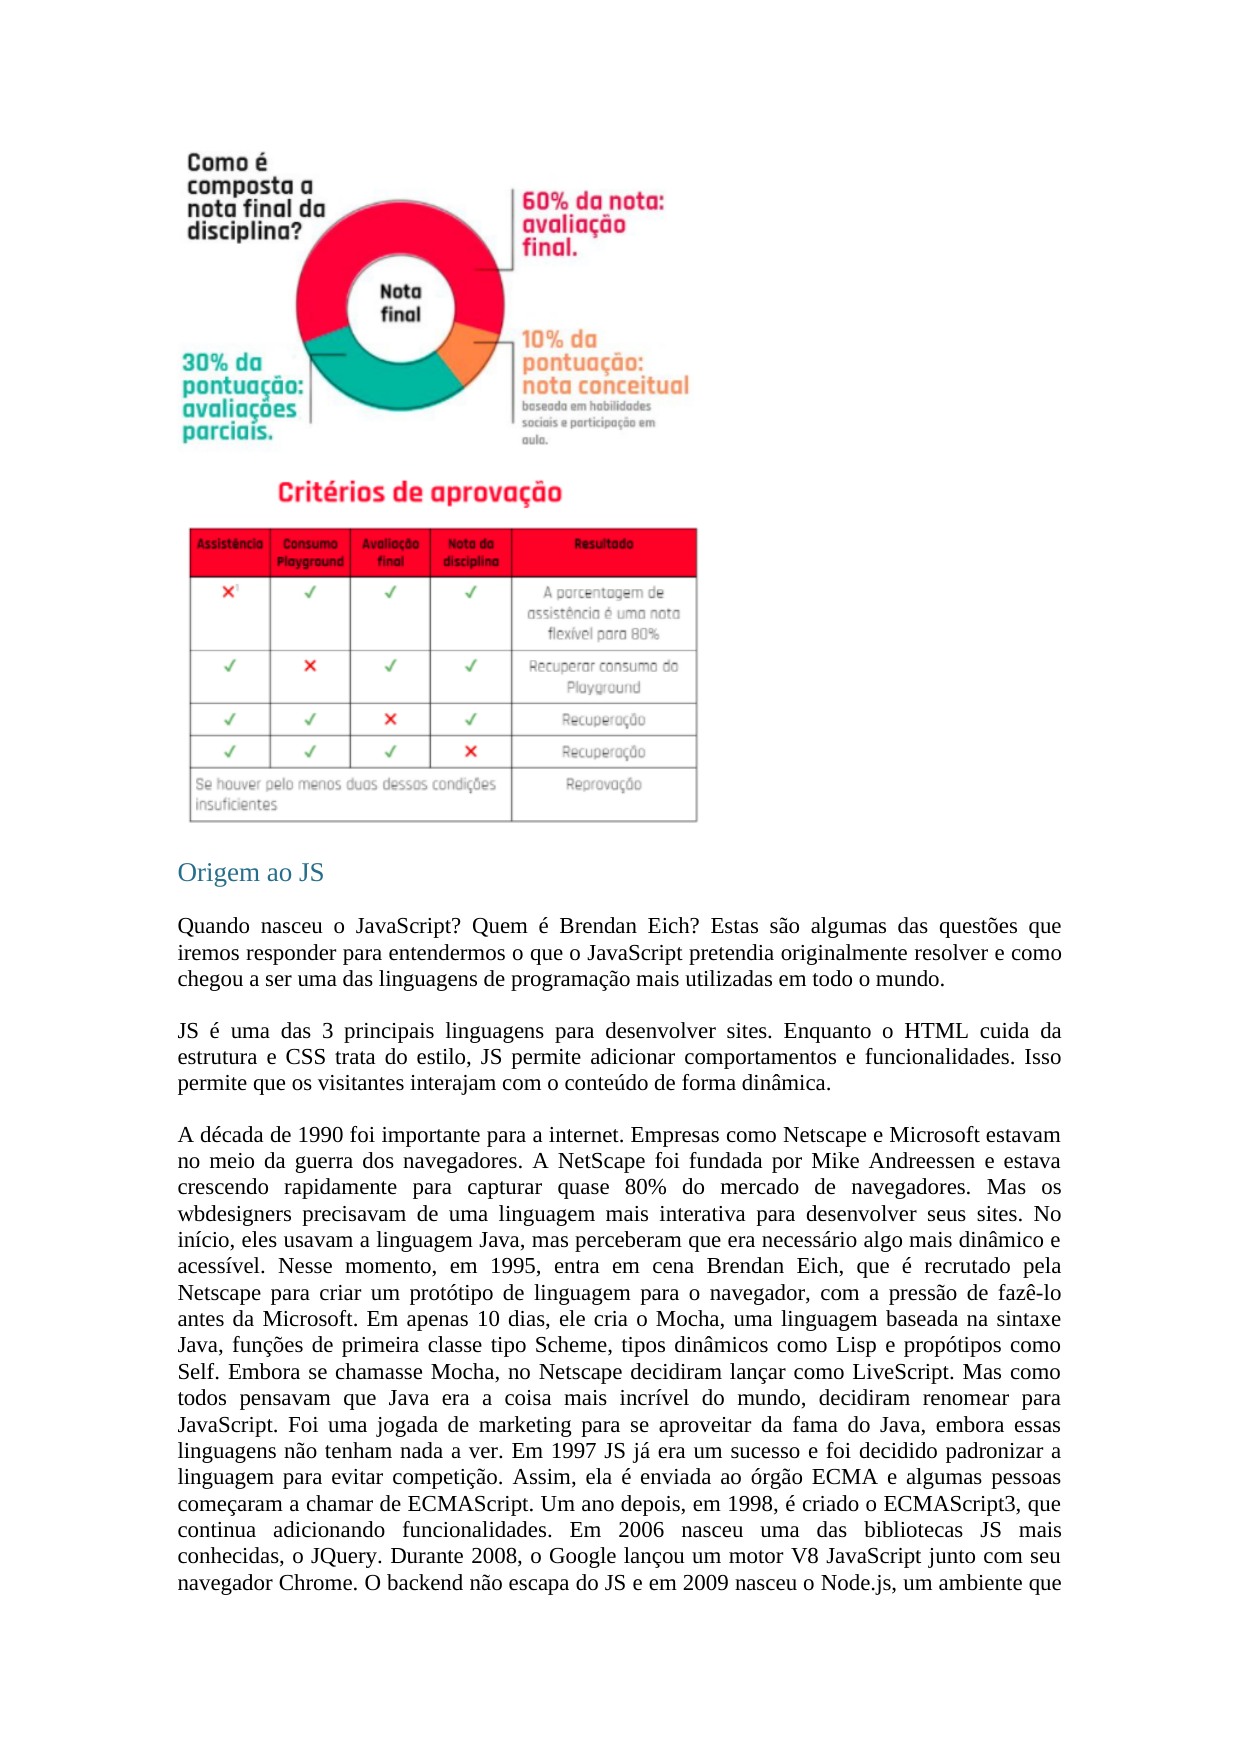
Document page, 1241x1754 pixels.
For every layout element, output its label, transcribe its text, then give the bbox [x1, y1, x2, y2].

text JS é uma das 3 principais linguagens para desenvolver sites. Enquanto o HTML cuida da estrutura e CSS trata do estilo, JS permite adicionar comportamentos e funcionalidades. Isso permite que os visitantes interajam com o conteúdo de forma dinâmica. [177, 1017, 1063, 1096]
text Quando nasceu o JavaScript? Quem é Brendan Eich? Estas são algumas das questões que iremos responder para entendermos o que o JavaScript pretendia originalmente resolver e como chegou a ser uma das linguagens de programação mais utilizadas em todo o mundo. [177, 913, 1063, 992]
picture [177, 477, 706, 832]
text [177, 1121, 1063, 1595]
picture [177, 147, 694, 453]
subtitle Origem ao JS [177, 856, 1063, 888]
